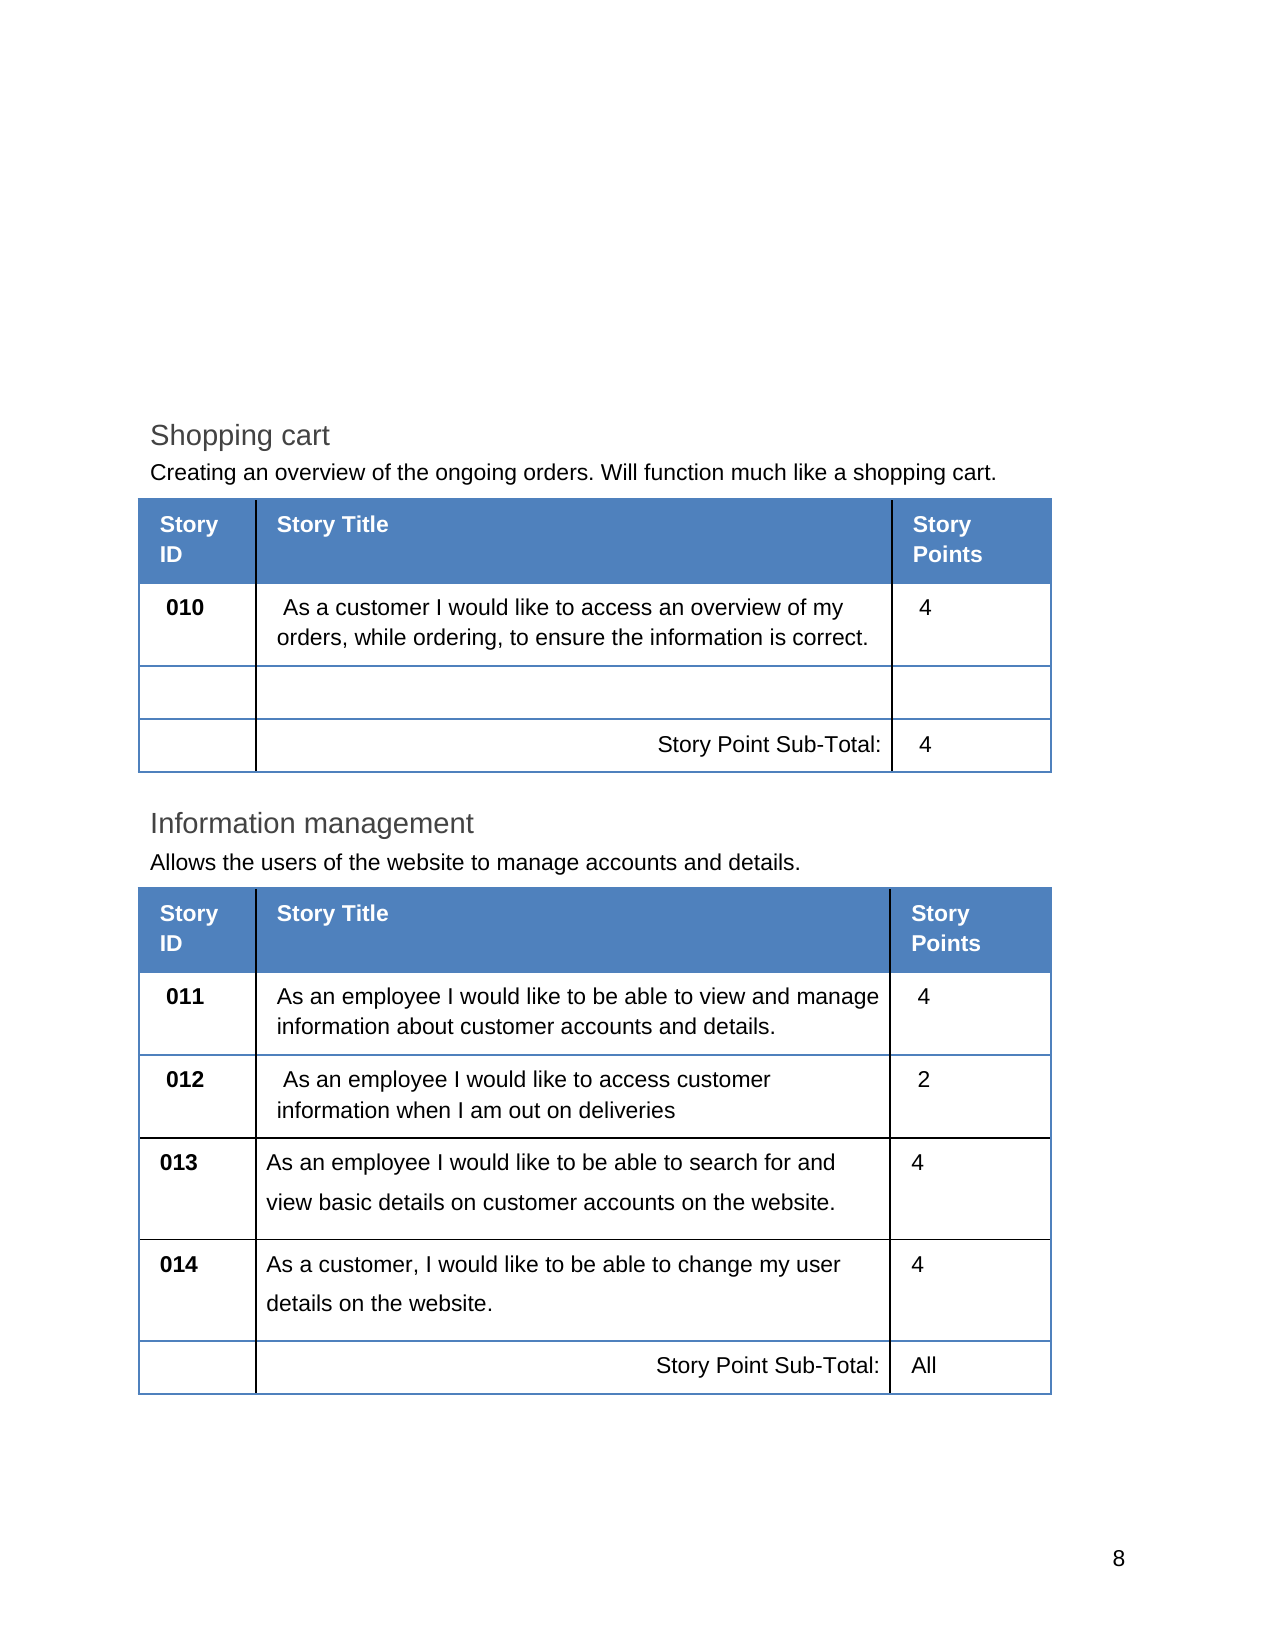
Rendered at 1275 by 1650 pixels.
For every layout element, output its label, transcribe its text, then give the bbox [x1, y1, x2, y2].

table_cell As a customer, I would like to be able to change my user details on the website. [257, 1240, 889, 1340]
table_cell 4 [891, 1139, 1050, 1239]
table_cell 4 [893, 720, 1050, 771]
table_cell As an employee I would like to access customer information when I am out on deliveries [257, 1056, 889, 1137]
table_header Story Title [257, 889, 889, 971]
table_cell 012 [140, 1056, 255, 1137]
table_cell 011 [140, 973, 255, 1054]
table_header Story Title [257, 500, 891, 582]
subtitle Information management [150, 807, 1125, 840]
table_header Story Points [893, 500, 1050, 582]
table_cell [140, 720, 255, 771]
table_cell 4 [893, 584, 1050, 665]
table_cell As a customer I would like to access an overview of my orders, while ordering, to ensure the information is correct. [257, 584, 891, 665]
table_cell 2 [891, 1056, 1050, 1137]
table_cell 014 [140, 1240, 255, 1340]
table_cell [140, 667, 255, 718]
table_cell 013 [140, 1139, 255, 1239]
table_header Story ID [140, 889, 255, 971]
text Creating an overview of the ongoing orders. Will function much like a shopping cart. [150, 459, 1125, 486]
table_cell [257, 667, 891, 718]
table_header Story ID [140, 500, 255, 582]
table_cell As an employee I would like to be able to view and manage information about customer accounts and details. [257, 973, 889, 1054]
table_cell 4 [891, 973, 1050, 1054]
table_cell [893, 667, 1050, 718]
table_cell All [891, 1342, 1050, 1393]
table_cell 4 [891, 1240, 1050, 1340]
text Allows the users of the website to manage accounts and details. [150, 848, 1125, 875]
table_cell [140, 1342, 255, 1393]
subtitle Shopping cart [150, 417, 1125, 451]
table_cell Story Point Sub-Total: [257, 720, 891, 771]
table_header Story Points [891, 889, 1050, 971]
table_cell Story Point Sub-Total: [257, 1342, 889, 1393]
table_cell As an employee I would like to be able to search for and view basic details on customer accounts on the website. [257, 1139, 889, 1239]
table_cell 010 [140, 584, 255, 665]
